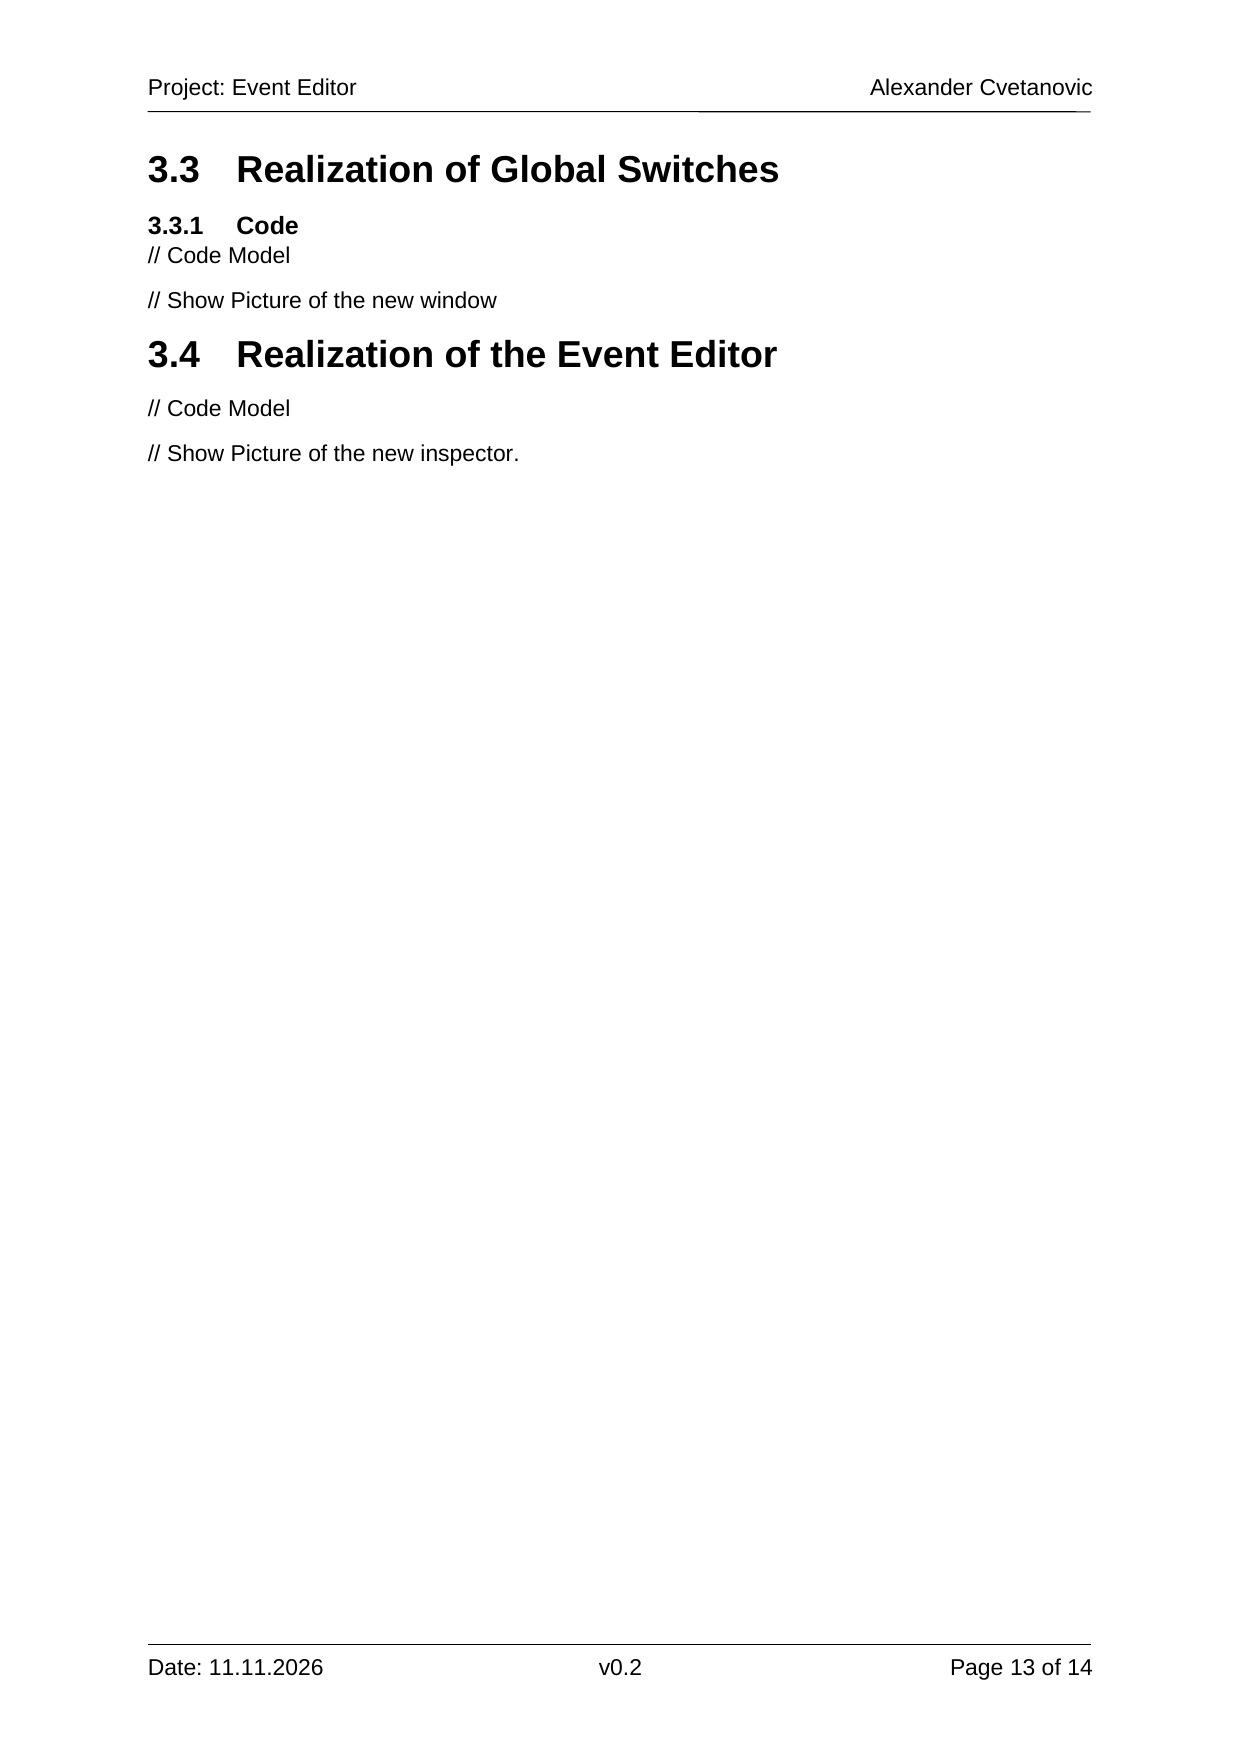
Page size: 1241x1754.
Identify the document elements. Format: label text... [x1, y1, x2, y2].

subtitle Code [148, 211, 1093, 239]
text // Code Model [148, 242, 1093, 268]
text // Show Picture of the new window [148, 287, 1093, 313]
text // Show Picture of the new inspector. [148, 440, 1093, 467]
subtitle Realization of the Event Editor [148, 332, 1093, 375]
subtitle Realization of Global Switches [148, 148, 1093, 191]
text // Code Model [148, 395, 1093, 422]
